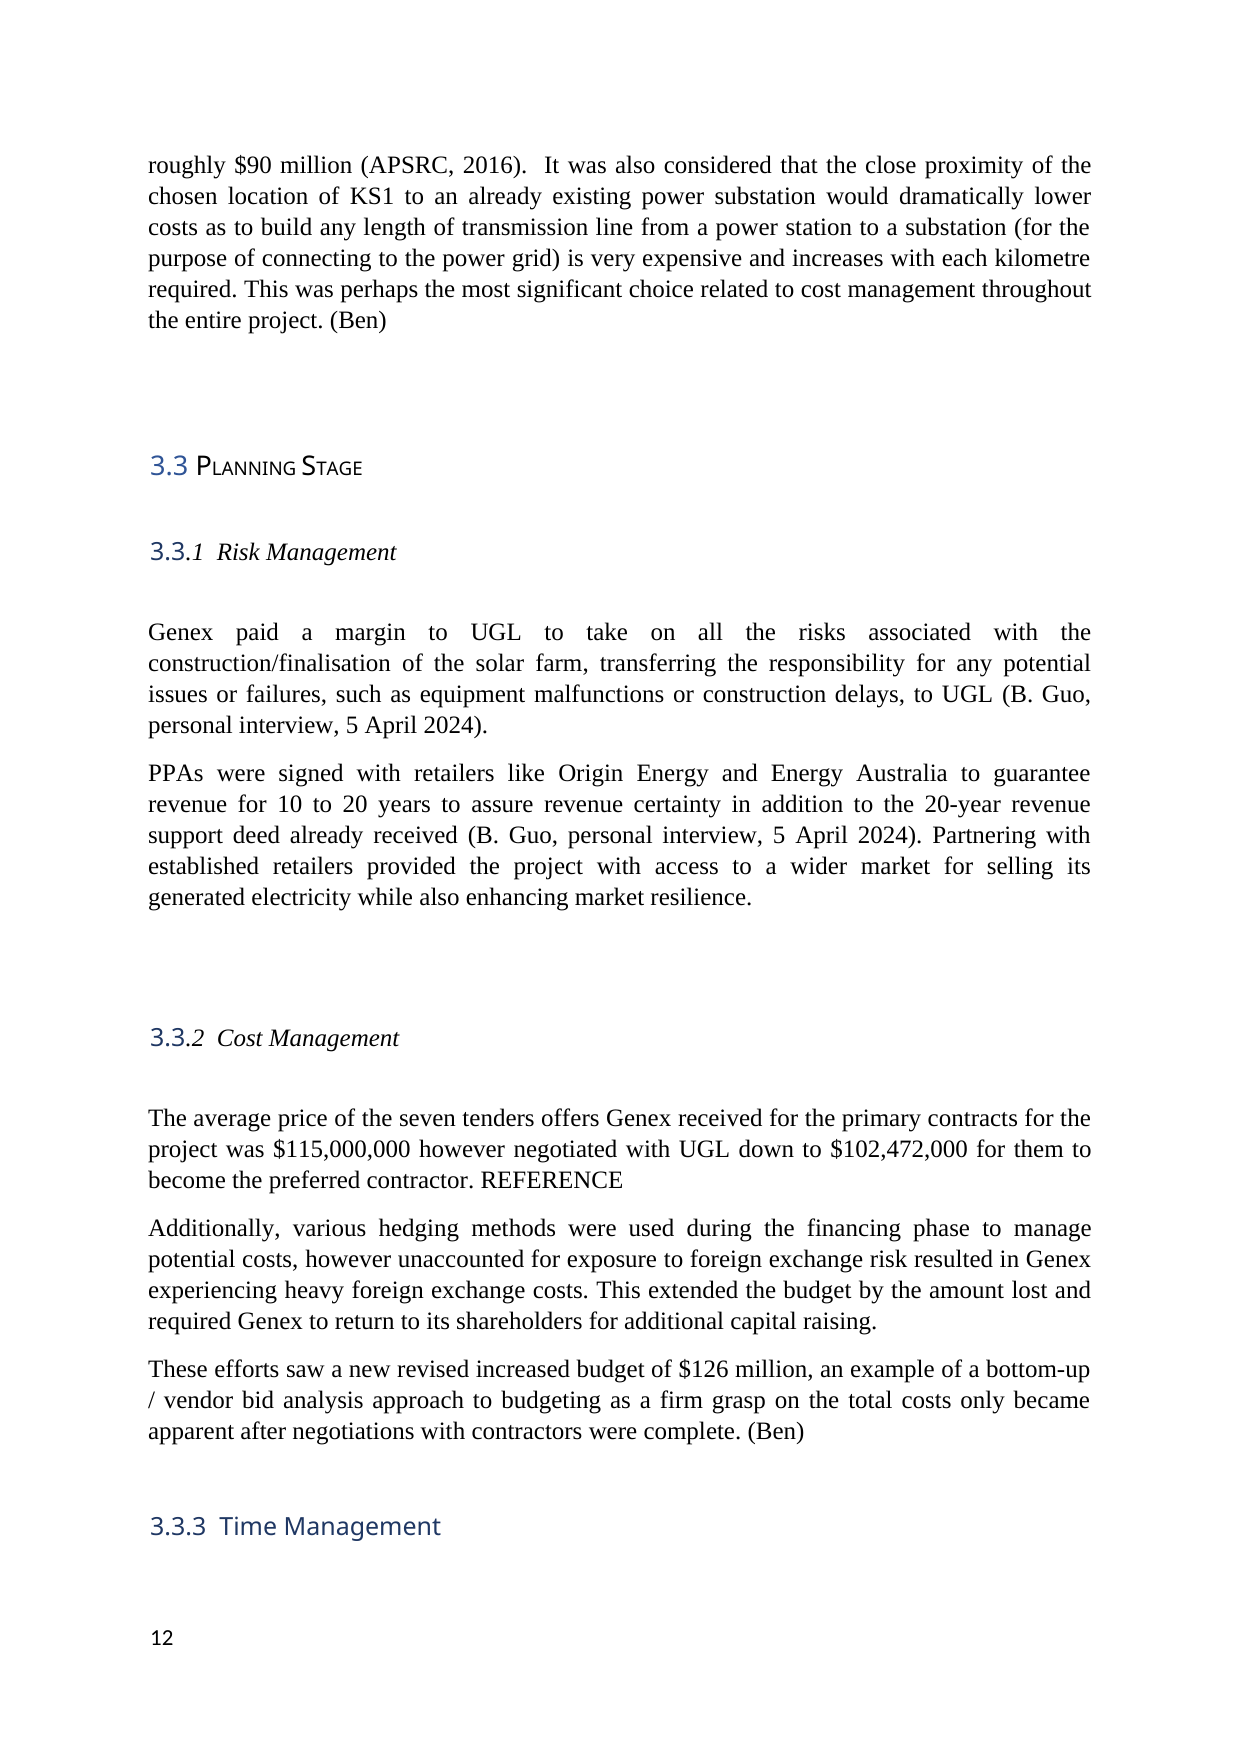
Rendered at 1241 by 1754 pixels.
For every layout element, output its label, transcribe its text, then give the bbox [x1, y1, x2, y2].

subtitle 3.3.2 Cost Management [150, 1020, 1090, 1054]
text Genex paid a margin to UGL to take on all the risks associated with the construction/finalisation of the solar farm, transferring the responsibility for any potential issues or failures, such as equipment malfunctions or construction delays, to UGL (B. Guo, personal interview, 5 April 2024). [148, 617, 1092, 739]
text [148, 150, 1092, 334]
text Additionally, various hedging methods were used during the financing phase to manage potential costs, however unaccounted for exposure to foreign exchange risk resulted in Genex experiencing heavy foreign exchange costs. This extended the budget by the amount lost and required Genex to return to its shareholders for additional capital raising. [148, 1213, 1092, 1335]
subtitle 3.3.1 Risk Management [150, 533, 1090, 567]
subtitle 3.3 PLANNING STAGE [150, 447, 1090, 483]
text PPAs were signed with retailers like Origin Energy and Energy Australia to guarantee revenue for 10 to 20 years to assure revenue certainty in addition to the 20-year revenue support deed already received (B. Guo, personal interview, 5 April 2024). Partnering with established retailers provided the project with access to a wider market for selling its generated electricity while also enhancing market resilience. [148, 758, 1092, 911]
text These efforts saw a new revised increased budget of $126 million, an example of a bottom-up / vendor bid analysis approach to budgeting as a firm grasp on the total costs only became apparent after negotiations with contractors were complete. (Ben) [148, 1354, 1092, 1445]
text The average price of the seven tenders offers Genex received for the primary contracts for the project was $115,000,000 however negotiated with UGL down to $102,472,000 for them to become the preferred contractor. REFERENCE [148, 1103, 1092, 1194]
subtitle 3.3.3 Time Management [150, 1509, 1090, 1543]
